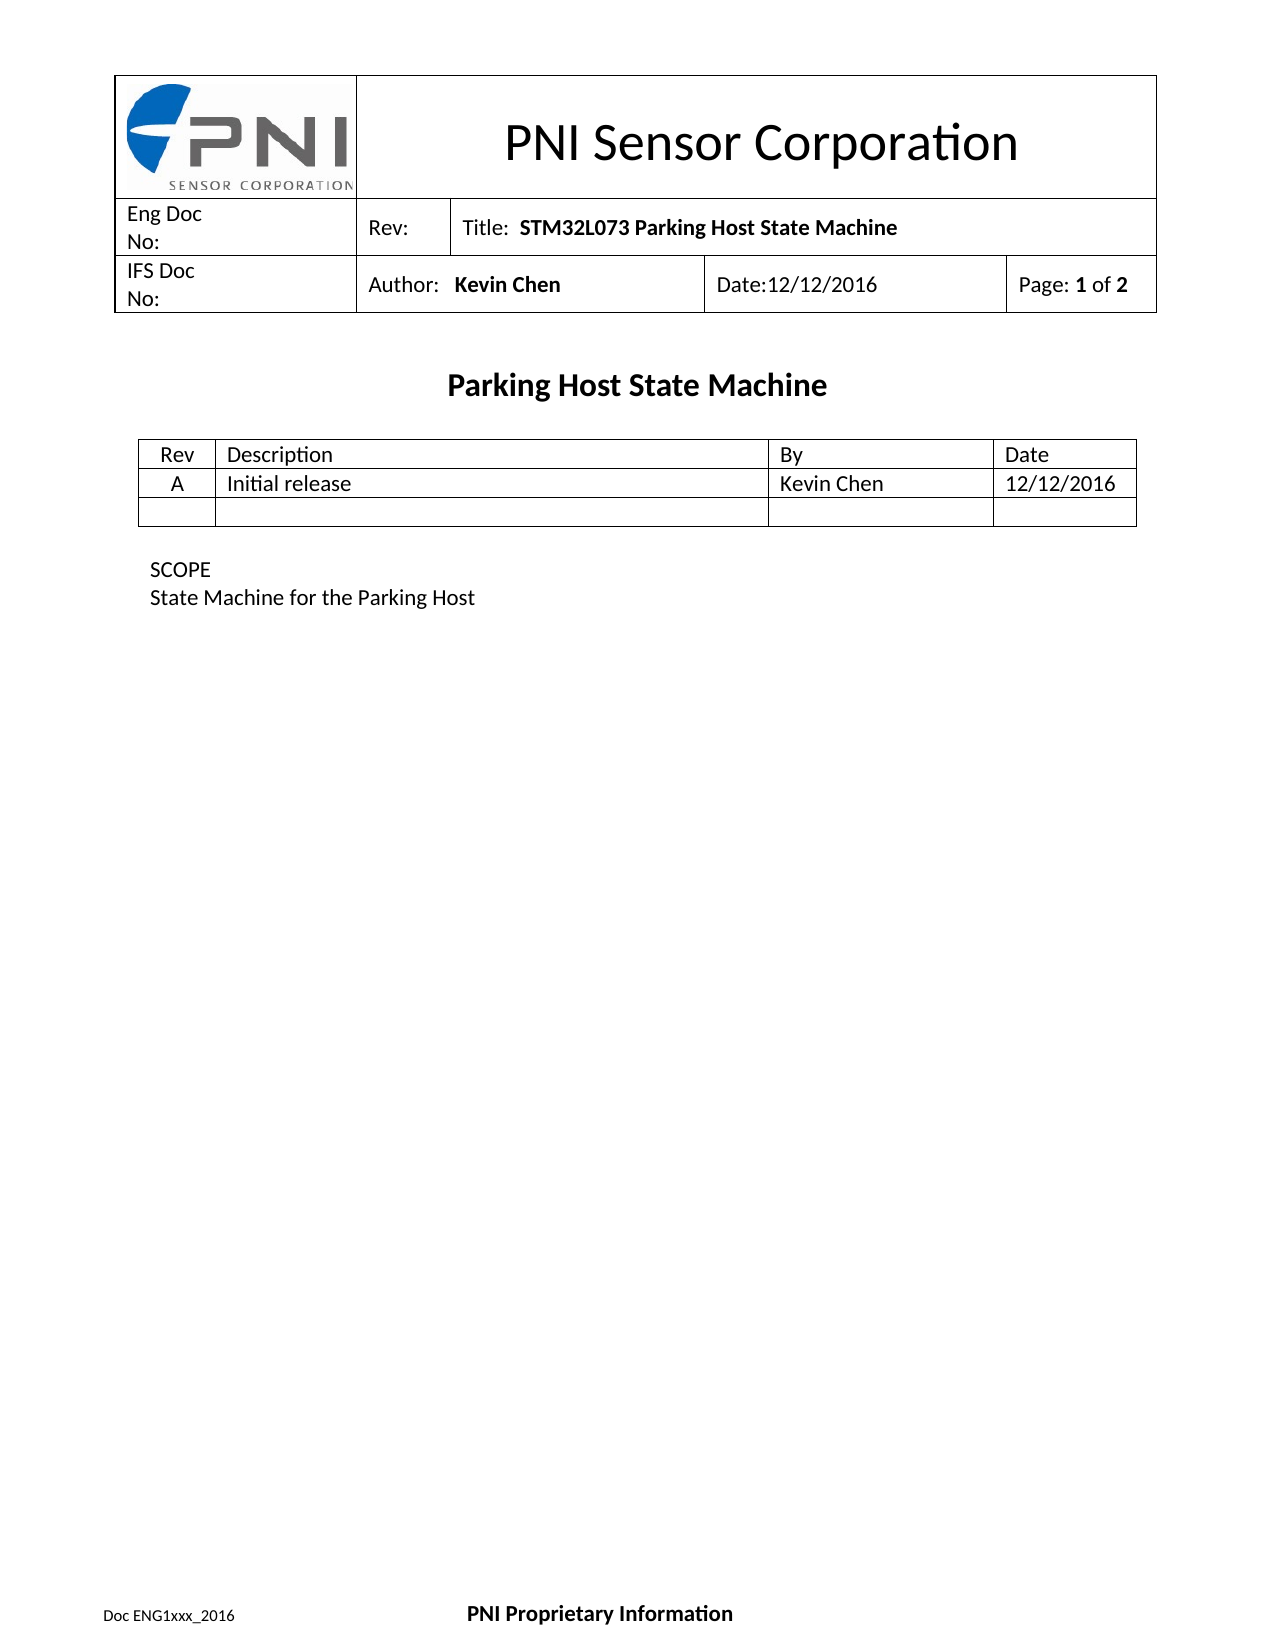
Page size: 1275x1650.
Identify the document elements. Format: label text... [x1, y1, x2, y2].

title Parking Host State Machine [150, 364, 1125, 404]
table_cell 12/12/2016 [994, 469, 1136, 497]
table_cell Kevin Chen [769, 469, 993, 497]
table_header Date [994, 440, 1136, 468]
text SCOPE [150, 555, 1125, 583]
table_header Rev [139, 440, 215, 468]
picture [126, 84, 353, 190]
table_header Description [216, 440, 768, 468]
table_cell [139, 498, 215, 526]
table_cell [216, 498, 768, 526]
table_cell Initial release [216, 469, 768, 497]
text State Machine for the Parking Host [150, 583, 1125, 611]
table_cell [994, 498, 1136, 526]
table_header By [769, 440, 993, 468]
table_cell A [139, 469, 215, 497]
table_cell [769, 498, 993, 526]
